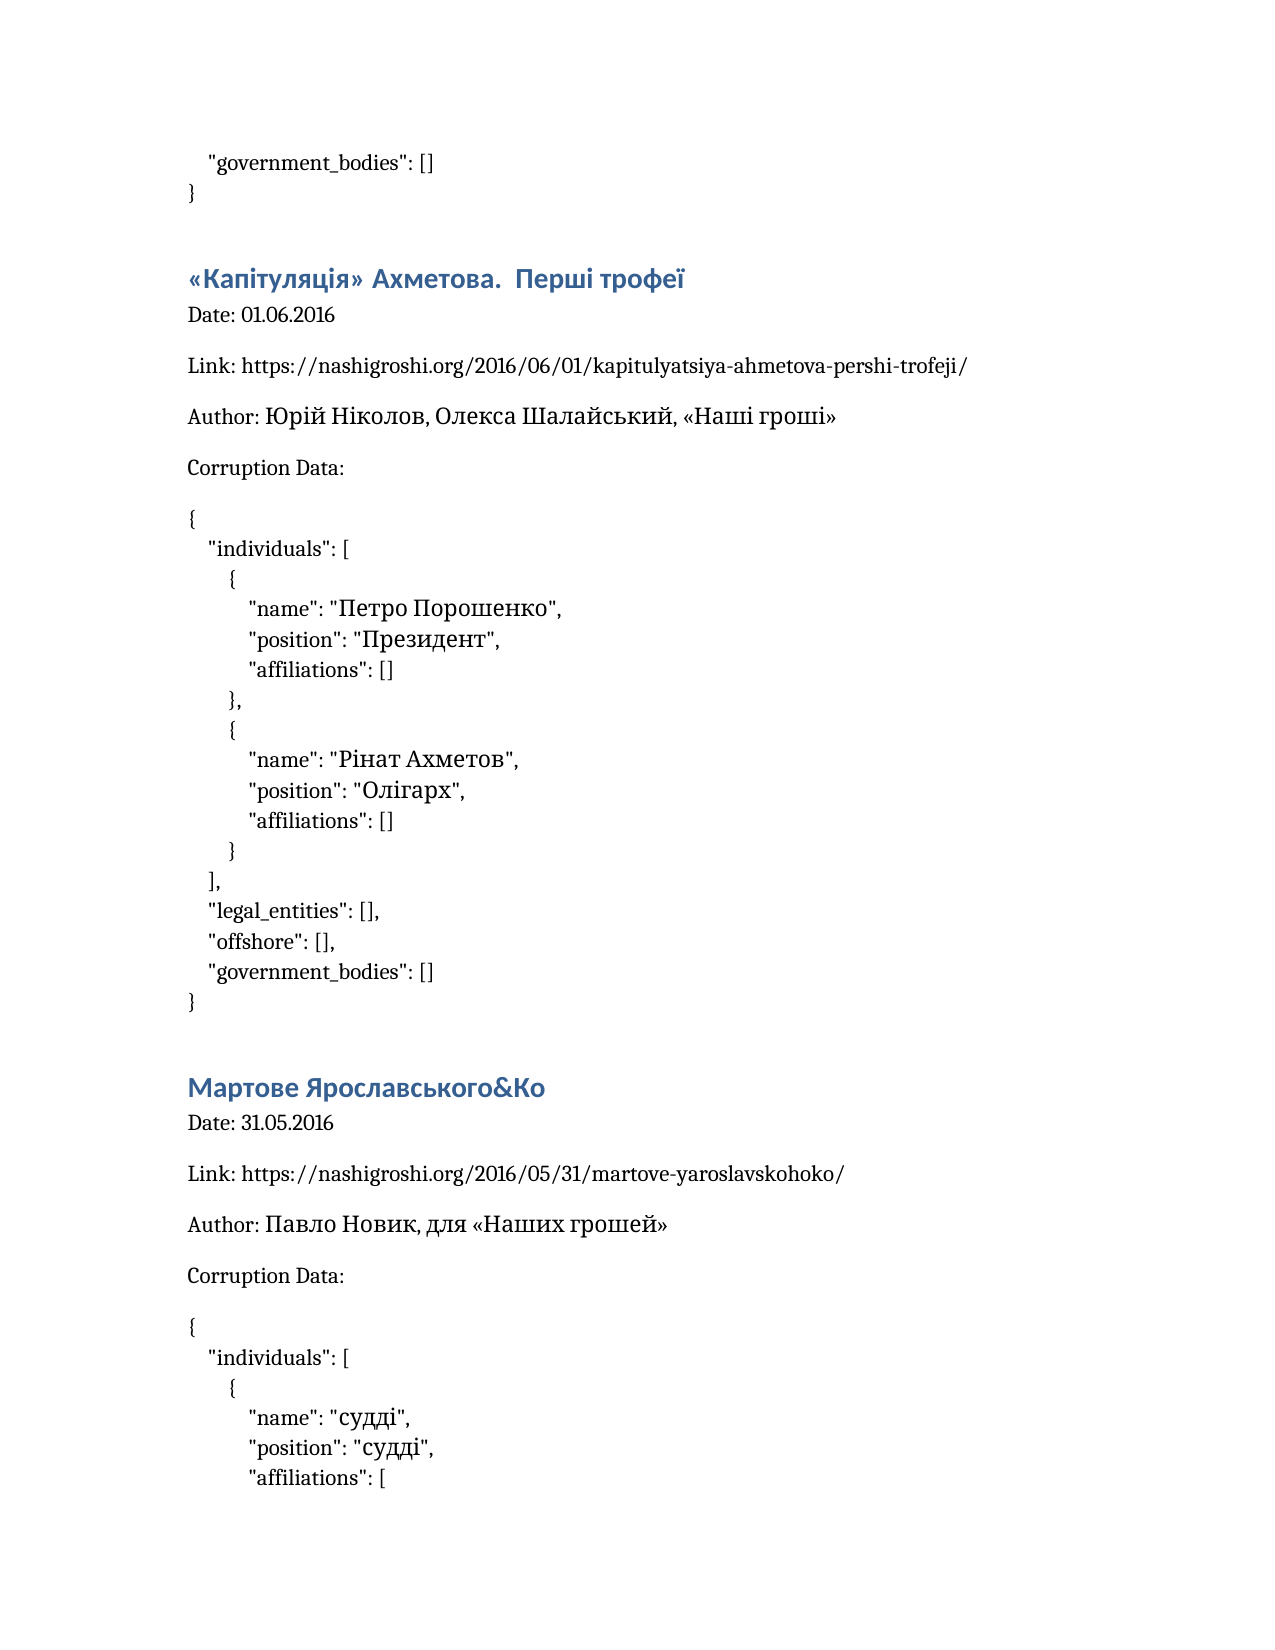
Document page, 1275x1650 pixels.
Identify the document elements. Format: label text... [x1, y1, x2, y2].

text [187, 150, 1087, 207]
text Link: https://nashigroshi.org/2016/06/01/kapitulyatsiya-ahmetova-pershi-trofeji/ [187, 352, 1087, 379]
text Author: Юрій Ніколов, Олекса Шалайський, «Наші гроші» [187, 403, 1087, 430]
text { "individuals": [ { "name": "Петро Порошенко", "position": "Президент", "affiliations": [] }, { "name": "Рінат Ахметов", "position": "Олігарх", "affiliations": [] } ], "legal_entities": [], "offshore": [], "government_bodies": [] } [187, 506, 1087, 1015]
text Date: 31.05.2016 [187, 1110, 1087, 1136]
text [187, 1314, 1087, 1492]
text Date: 01.06.2016 [187, 301, 1087, 328]
subtitle «Капітуляція» Ахметова. Перші трофеї [187, 260, 1087, 296]
subtitle Мартове Ярославського&Ко [187, 1069, 1087, 1105]
text Author: Павло Новик, для «Наших грошей» [187, 1212, 1087, 1238]
text Link: https://nashigroshi.org/2016/05/31/martove-yaroslavskohoko/ [187, 1161, 1087, 1187]
text Corruption Data: [187, 454, 1087, 481]
text Corruption Data: [187, 1263, 1087, 1289]
